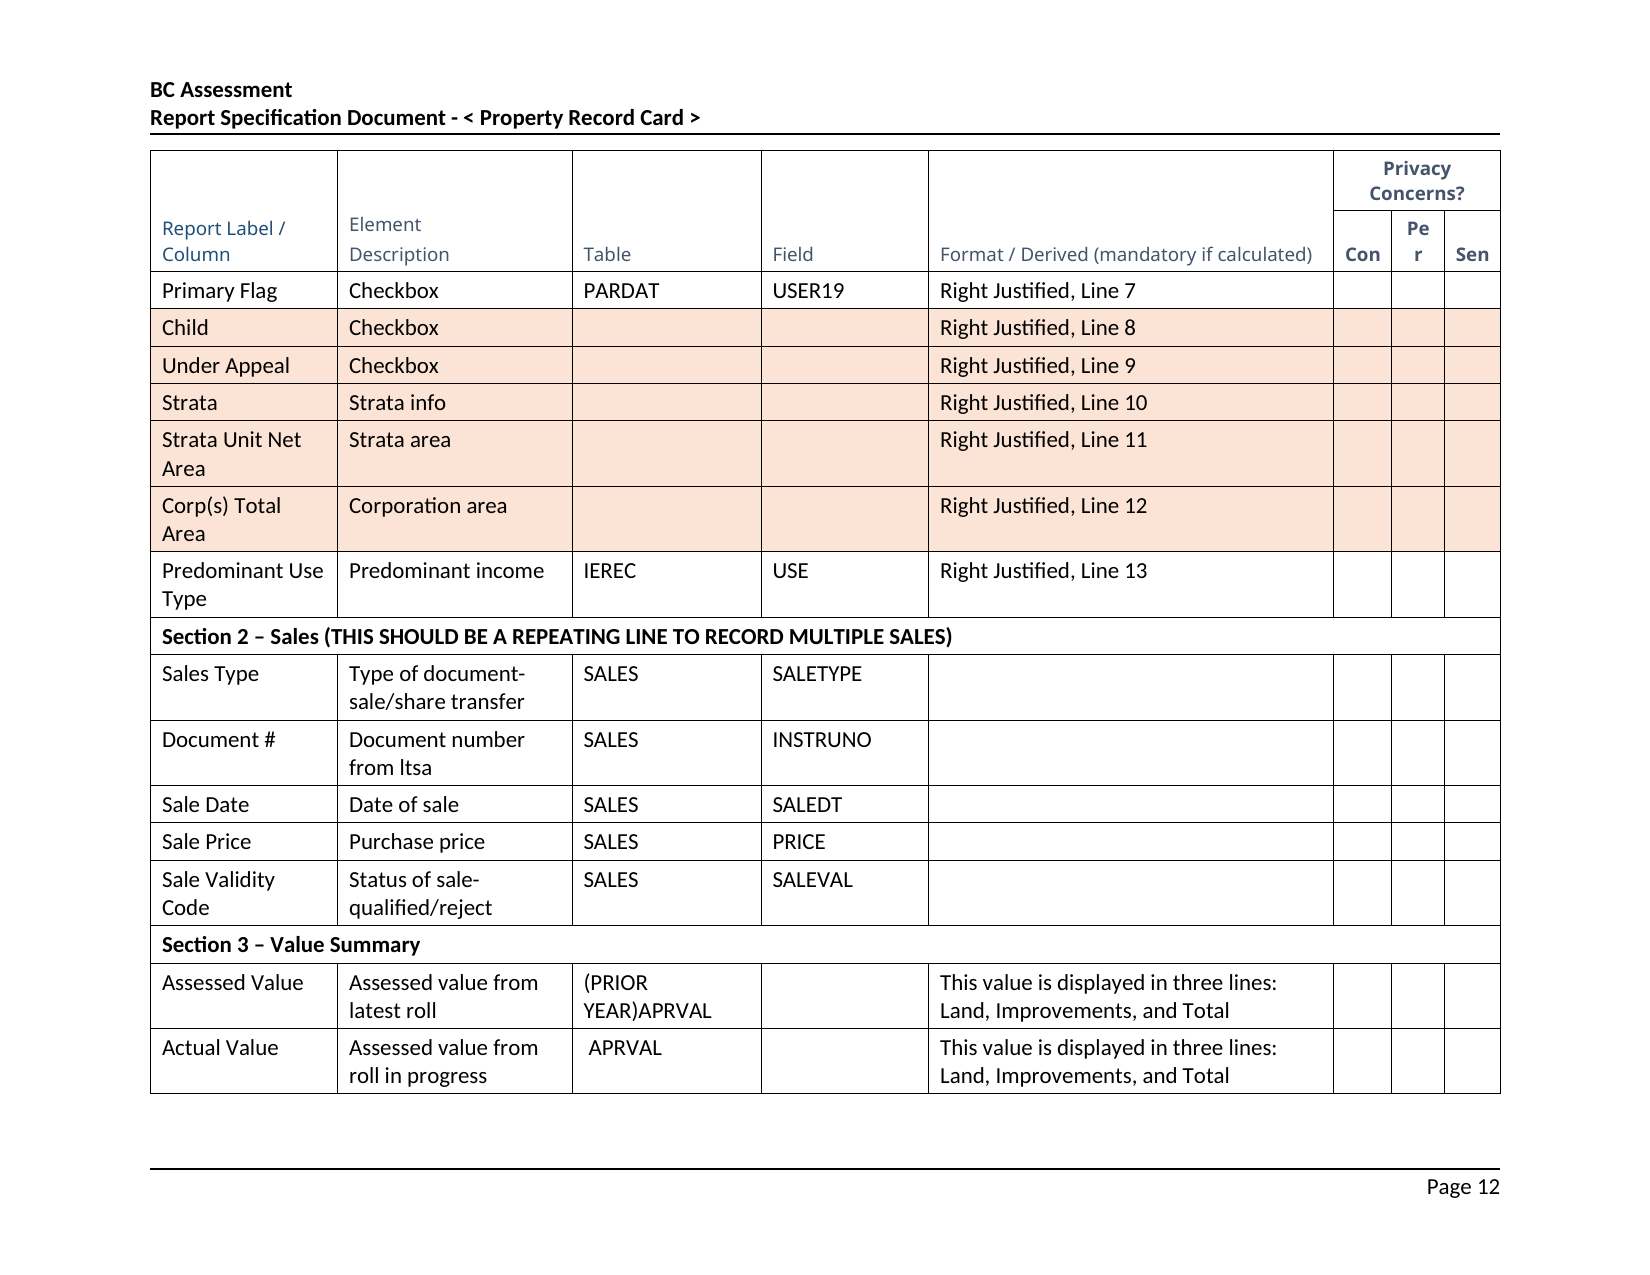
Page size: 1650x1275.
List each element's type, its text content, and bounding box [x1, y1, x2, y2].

table_cell Section 2 – Sales (THIS SHOULD BE A REPEATING LINE TO RECORD MULTIPLE SALES) [151, 618, 1500, 654]
table_cell [1334, 823, 1391, 860]
table_cell [1392, 786, 1444, 822]
table_cell APRVAL [573, 1029, 761, 1093]
table_cell [762, 309, 928, 346]
table_cell [929, 655, 1333, 719]
table_cell Strata info [338, 384, 572, 420]
table_cell Predominant income [338, 552, 572, 617]
table_cell Per [1392, 211, 1444, 271]
table_cell [1334, 384, 1391, 420]
table_cell Strata Unit Net Area [151, 421, 337, 486]
table_cell Purchase price [338, 823, 572, 860]
table_cell [762, 347, 928, 383]
table_cell [573, 487, 761, 551]
table_cell [1445, 487, 1500, 551]
table_cell [1334, 487, 1391, 551]
table_cell [1445, 552, 1500, 617]
table_cell SALES [573, 721, 761, 785]
table_cell Right Justified, Line 9 [929, 347, 1333, 383]
table_cell [1445, 964, 1500, 1028]
table_cell [929, 861, 1333, 925]
table_cell Sen [1445, 211, 1500, 271]
table_cell This value is displayed in three lines: Land, Improvements, and Total [929, 1029, 1333, 1093]
table_cell [1392, 272, 1444, 308]
table_cell [1392, 309, 1444, 346]
table_cell Child [151, 309, 337, 346]
table_header Element Description [338, 151, 572, 271]
table_cell [573, 421, 761, 486]
table_cell SALES [573, 655, 761, 719]
table_header Privacy Concerns? [1334, 151, 1500, 210]
table_cell Right Justified, Line 12 [929, 487, 1333, 551]
table_cell [1334, 861, 1391, 925]
table_cell [1334, 421, 1391, 486]
table_cell Sale Price [151, 823, 337, 860]
table_cell Corporation area [338, 487, 572, 551]
table_cell Primary Flag [151, 272, 337, 308]
table_cell Document # [151, 721, 337, 785]
table_cell [929, 823, 1333, 860]
table_cell [1445, 823, 1500, 860]
table_cell [1334, 786, 1391, 822]
table_cell [1334, 552, 1391, 617]
table_cell [1445, 309, 1500, 346]
table_cell Right Justified, Line 8 [929, 309, 1333, 346]
table_cell Strata [151, 384, 337, 420]
table_cell [762, 384, 928, 420]
table_cell [1445, 655, 1500, 719]
table_header Table [573, 151, 761, 271]
table_cell SALES [573, 861, 761, 925]
table_cell [573, 384, 761, 420]
table_cell [1445, 1029, 1500, 1093]
table_cell [1392, 421, 1444, 486]
table_cell [1445, 721, 1500, 785]
table_cell [762, 487, 928, 551]
table_cell Section 3 – Value Summary [151, 926, 1500, 962]
table_cell Corp(s) Total Area [151, 487, 337, 551]
table_cell [1334, 1029, 1391, 1093]
table_cell Checkbox [338, 309, 572, 346]
table_cell Predominant Use Type [151, 552, 337, 617]
table_cell Actual Value [151, 1029, 337, 1093]
table_cell [762, 421, 928, 486]
table_cell [1334, 272, 1391, 308]
table_cell [1392, 1029, 1444, 1093]
table_cell Type of document- sale/share transfer [338, 655, 572, 719]
table_cell [1392, 823, 1444, 860]
table_cell Assessed value from latest roll [338, 964, 572, 1028]
table_cell [573, 347, 761, 383]
table_cell [1445, 421, 1500, 486]
table_cell Under Appeal [151, 347, 337, 383]
table_cell [573, 309, 761, 346]
table_cell IEREC [573, 552, 761, 617]
table_cell Sale Date [151, 786, 337, 822]
table_cell SALES [573, 823, 761, 860]
table_cell [1334, 347, 1391, 383]
table_cell INSTRUNO [762, 721, 928, 785]
table_cell Con [1334, 211, 1391, 271]
table_header Format / Derived (mandatory if calculated) [929, 151, 1333, 271]
table_cell USE [762, 552, 928, 617]
table_cell [1392, 964, 1444, 1028]
table_cell This value is displayed in three lines: Land, Improvements, and Total [929, 964, 1333, 1028]
table_cell Checkbox [338, 272, 572, 308]
table_cell SALETYPE [762, 655, 928, 719]
table_cell [1445, 347, 1500, 383]
table_cell Document number from ltsa [338, 721, 572, 785]
table_cell [1334, 964, 1391, 1028]
table_cell [1445, 861, 1500, 925]
table_cell SALES [573, 786, 761, 822]
table_header Field [762, 151, 928, 271]
table_cell Right Justified, Line 7 [929, 272, 1333, 308]
table_cell Checkbox [338, 347, 572, 383]
table_cell [1334, 309, 1391, 346]
table_cell (PRIOR YEAR)APRVAL [573, 964, 761, 1028]
table_cell Right Justified, Line 11 [929, 421, 1333, 486]
table_cell [762, 964, 928, 1028]
table_cell [1392, 861, 1444, 925]
table_cell [762, 1029, 928, 1093]
table_cell Right Justified, Line 10 [929, 384, 1333, 420]
table_cell [929, 786, 1333, 822]
table_cell [1392, 655, 1444, 719]
table_cell [1445, 786, 1500, 822]
table_cell SALEDT [762, 786, 928, 822]
table_header Report Label / Column [151, 151, 337, 271]
table_cell Status of sale- qualified/reject [338, 861, 572, 925]
table_cell [1392, 721, 1444, 785]
table_cell PARDAT [573, 272, 761, 308]
table_cell [1445, 384, 1500, 420]
table_cell USER19 [762, 272, 928, 308]
table_cell Sales Type [151, 655, 337, 719]
table_cell [1392, 552, 1444, 617]
table_cell Assessed value from roll in progress [338, 1029, 572, 1093]
table_cell [1334, 655, 1391, 719]
table_cell Sale Validity Code [151, 861, 337, 925]
table_cell [1392, 487, 1444, 551]
table_cell [1334, 721, 1391, 785]
table_cell [1392, 347, 1444, 383]
table_cell [1392, 384, 1444, 420]
table_cell PRICE [762, 823, 928, 860]
table_cell Date of sale [338, 786, 572, 822]
table_cell [929, 721, 1333, 785]
table_cell Strata area [338, 421, 572, 486]
table_cell [1445, 272, 1500, 308]
table_cell Right Justified, Line 13 [929, 552, 1333, 617]
table_cell Assessed Value [151, 964, 337, 1028]
table_cell SALEVAL [762, 861, 928, 925]
